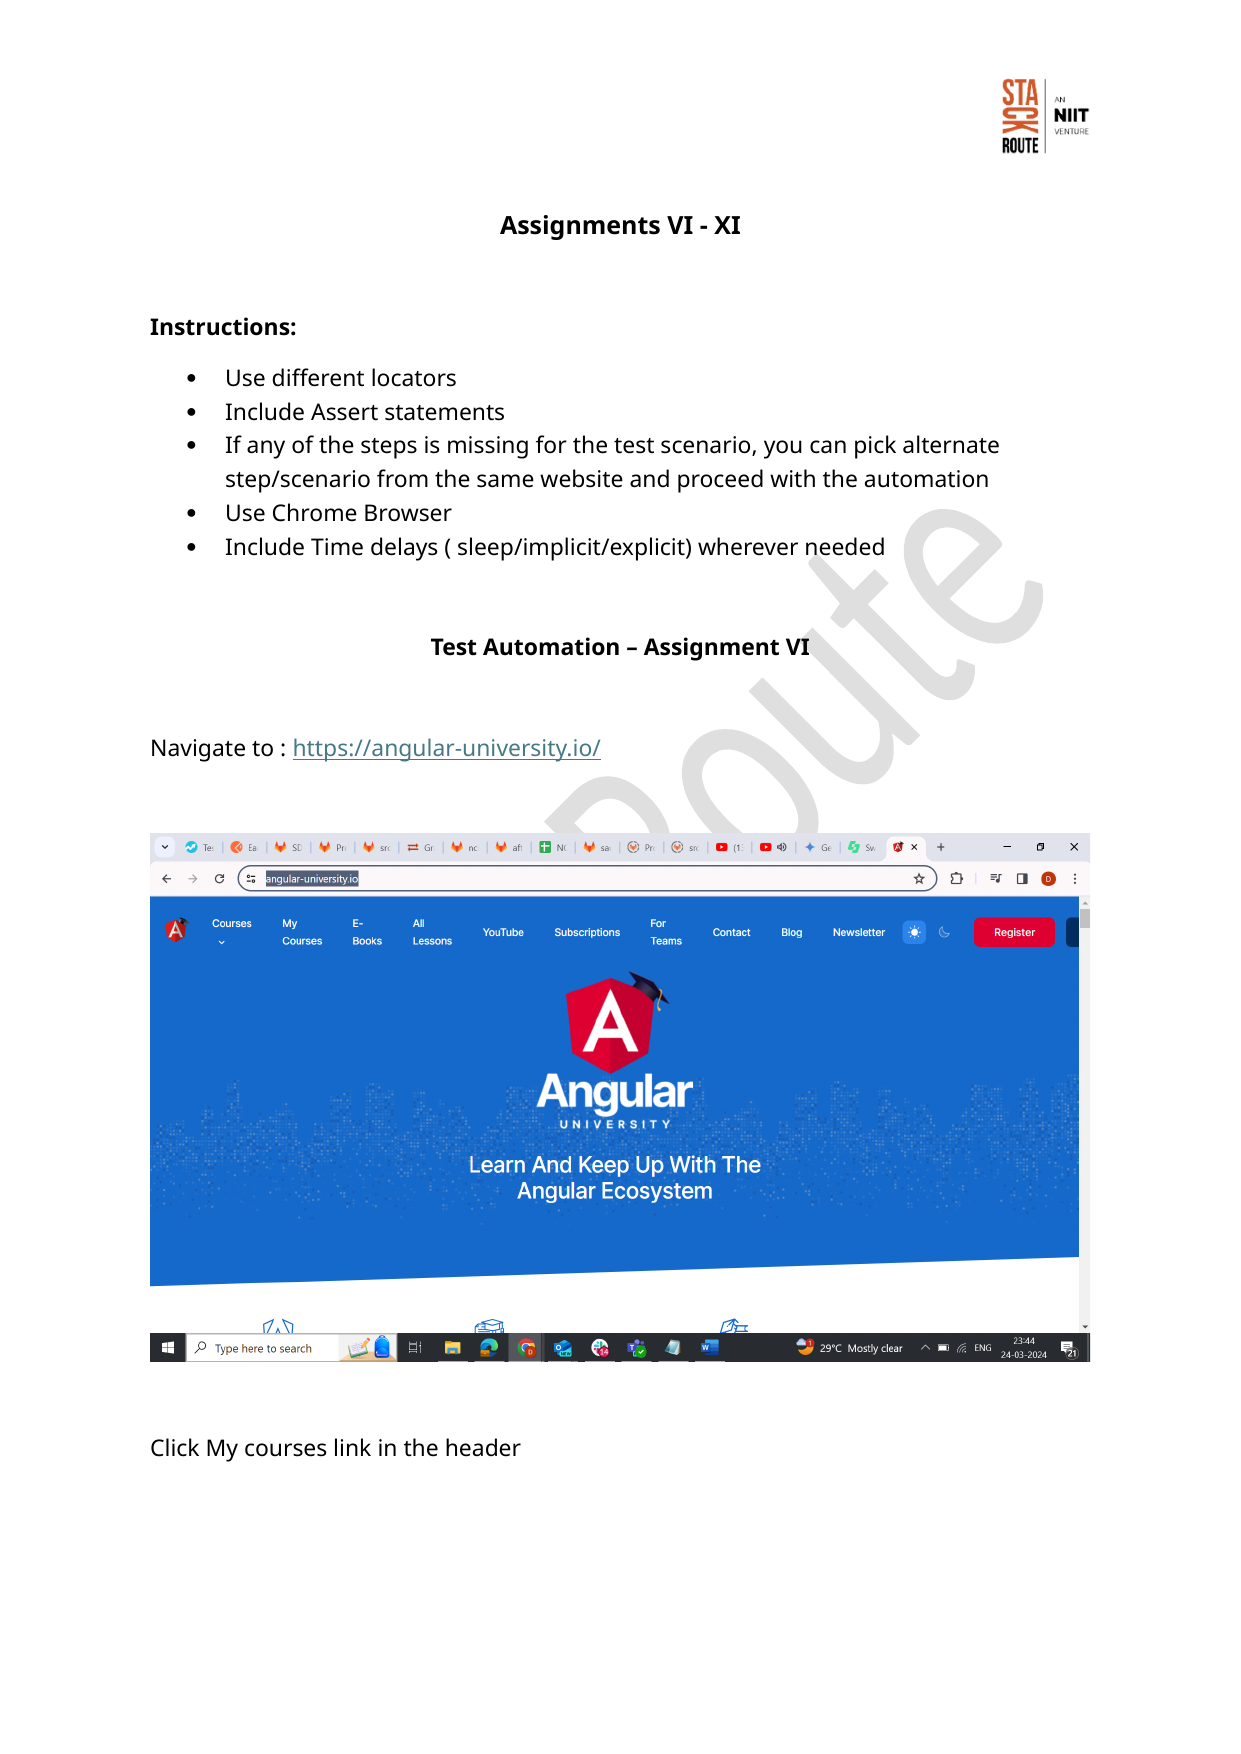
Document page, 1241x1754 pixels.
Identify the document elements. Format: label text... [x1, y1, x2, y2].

text Instructions: [150, 311, 1090, 343]
picture [150, 833, 1091, 1362]
list Include Assert statements [187, 396, 1090, 427]
picture [999, 73, 1091, 157]
list Use different locators [187, 362, 1090, 393]
list Use Chrome Browser [187, 497, 1090, 528]
text Navigate to : https://angular-university.io/ [150, 732, 1090, 763]
text Test Automation – Assignment VI [150, 631, 1090, 663]
text Assignments VI - XI [150, 207, 1090, 242]
list If any of the steps is missing for the test scenario, you can pick alternate step/scenario from the same website and proceed with the automation [187, 429, 1090, 494]
list Include Time delays ( sleep/implicit/explicit) wherever needed [187, 531, 1090, 562]
text Click My courses link in the header [150, 1431, 1090, 1463]
